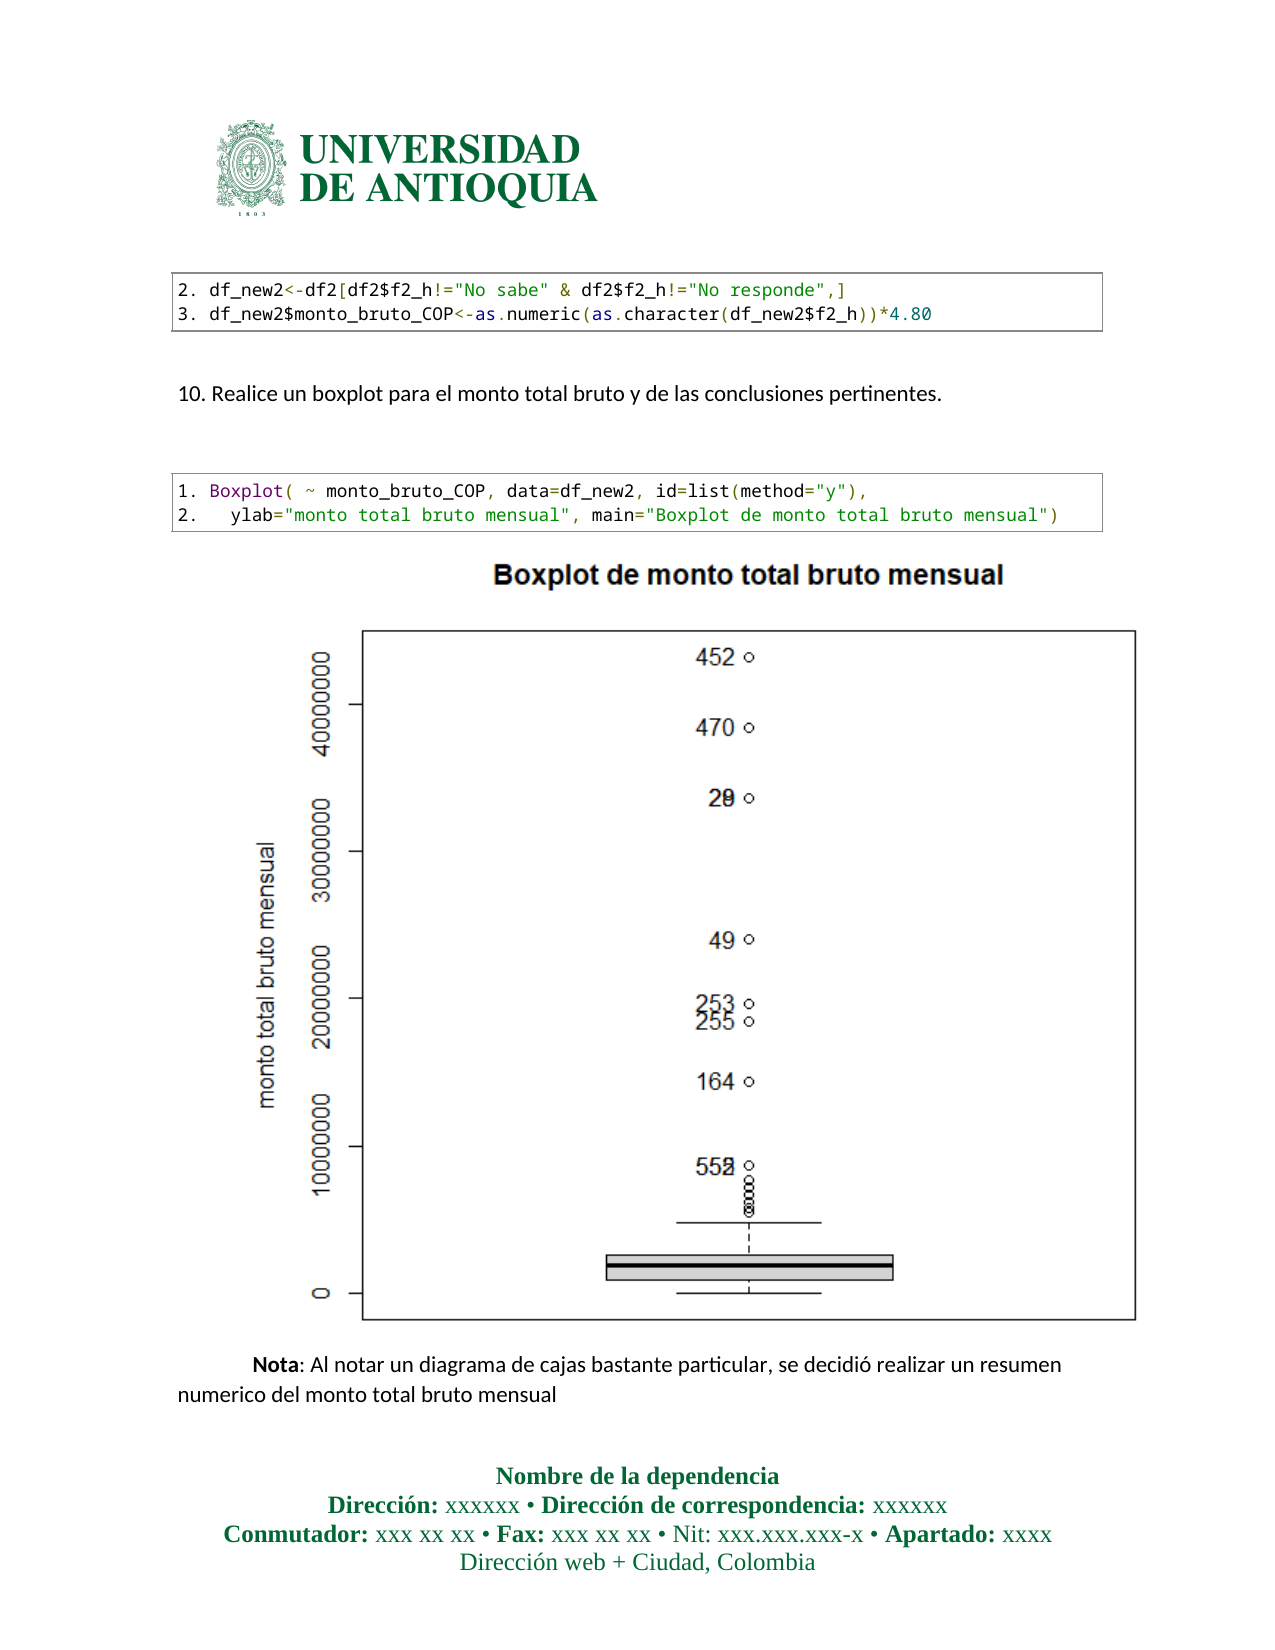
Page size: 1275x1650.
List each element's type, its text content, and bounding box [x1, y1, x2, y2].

text 2. ylab="monto total bruto mensual", main="Boxplot de monto total bruto mensual") [173, 497, 1102, 531]
text 10. Realice un boxplot para el monto total bruto y de las conclusiones pertinentes. [177, 379, 1098, 407]
text 3. df_new2$monto_bruto_COP<-as.numeric(as.character(df_new2$f2_h))*4.80 [173, 296, 1102, 330]
picture [252, 532, 1173, 1331]
text Nota: Al notar un diagrama de cajas bastante particular, se decidió realizar un resumen numerico del monto total bruto mensual [177, 1350, 1098, 1408]
text 2. df_new2<-df2[df2$f2_h!="No sabe" & df2$f2_h!="No responde",] [173, 274, 1102, 296]
text 1. Boxplot( ~ monto_bruto_COP, data=df_new2, id=list(method="y"), [173, 474, 1102, 497]
picture [216, 120, 598, 216]
